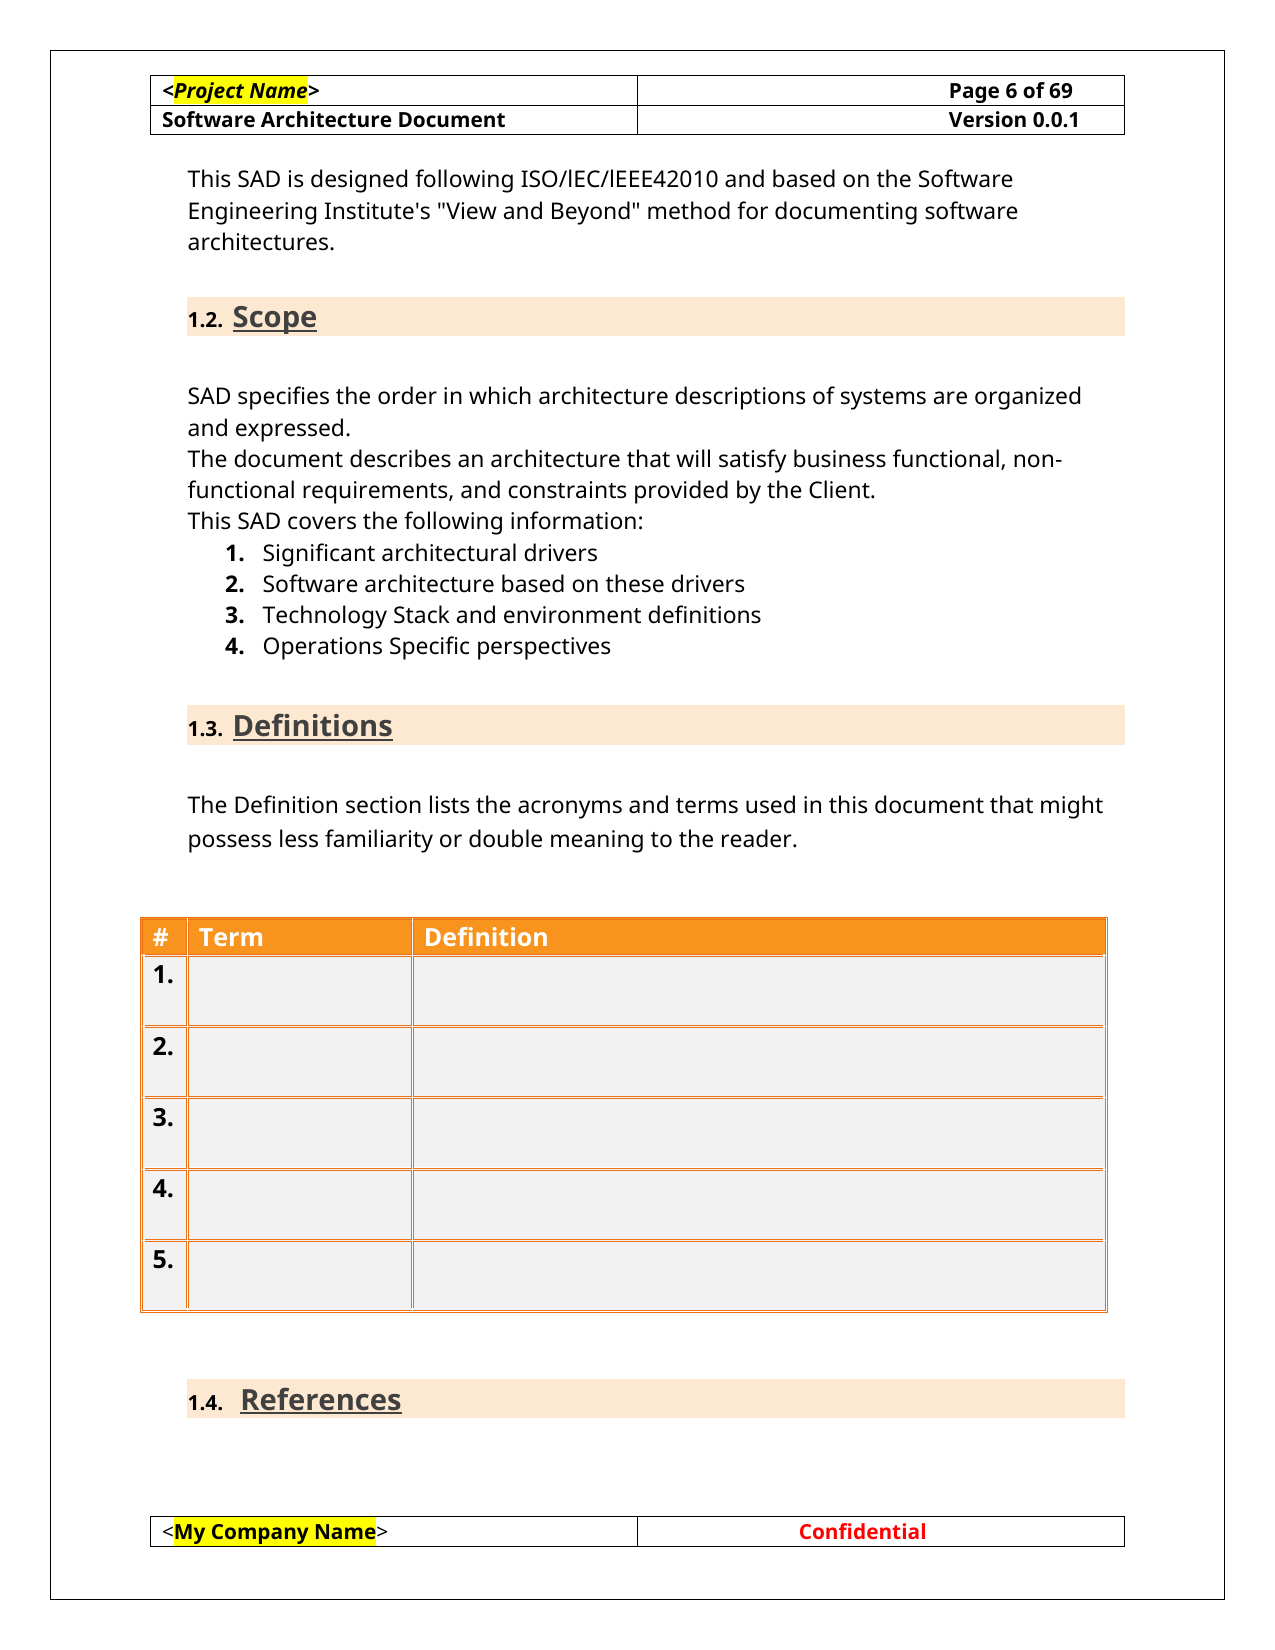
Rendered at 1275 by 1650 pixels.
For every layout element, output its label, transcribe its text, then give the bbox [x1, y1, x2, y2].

subtitle Definitions [187, 705, 1125, 745]
text The Definition section lists the acronyms and terms used in this document that might possess less familiarity or double meaning to the reader. [187, 789, 1125, 854]
subtitle References [187, 1379, 1125, 1418]
text This SAD is designed following ISO/lEC/lEEE42010 and based on the Software Engineering Institute's "View and Beyond" method for documenting software architectures. [187, 163, 1125, 257]
table_cell [414, 954, 1105, 1025]
list Technology Stack and environment definitions [225, 599, 1125, 630]
table_cell [189, 1028, 411, 1096]
text The document describes an architecture that will satisfy business functional, non-functional requirements, and constraints provided by the Client. [187, 443, 1125, 505]
list Software architecture based on these drivers [225, 568, 1125, 599]
table_header Definition [413, 920, 1105, 954]
table_cell [189, 1099, 411, 1167]
text SAD specifies the order in which architecture descriptions of systems are organized and expressed. [187, 380, 1125, 443]
table_cell [141, 1025, 187, 1096]
table_cell [413, 1096, 1106, 1167]
table_cell [189, 1171, 411, 1239]
table_header Term [188, 920, 412, 954]
subtitle Scope [187, 297, 1125, 336]
table_cell [143, 954, 186, 1025]
table_cell [141, 1096, 187, 1167]
table_header # [143, 920, 187, 954]
table_cell [143, 1168, 186, 1239]
table_cell [413, 1025, 1106, 1096]
table_cell [188, 1242, 412, 1310]
table_cell [414, 1168, 1105, 1239]
table_cell [143, 1239, 187, 1310]
list Operations Specific perspectives [225, 630, 1125, 661]
table_cell [413, 1239, 1105, 1310]
list Significant architectural drivers [225, 536, 1125, 568]
text This SAD covers the following information: [187, 505, 1125, 536]
table_cell [189, 957, 411, 1025]
